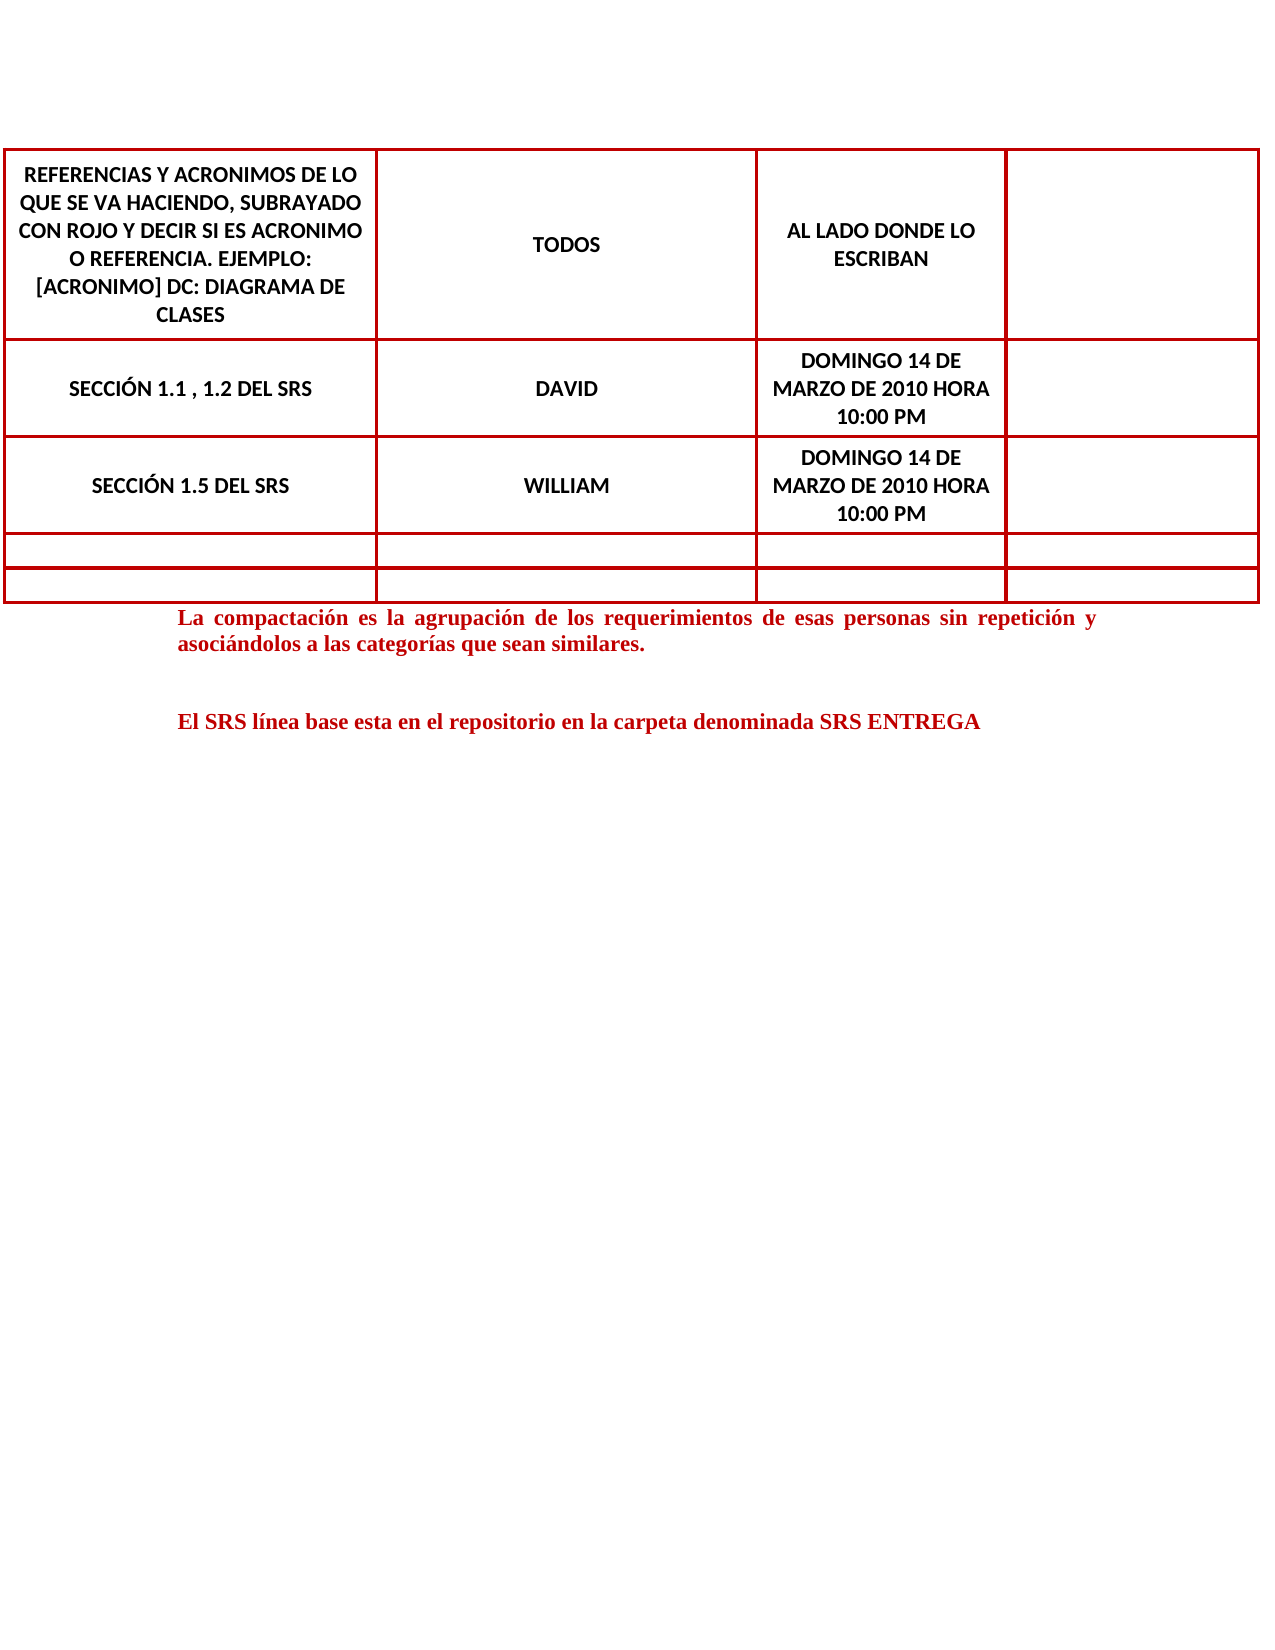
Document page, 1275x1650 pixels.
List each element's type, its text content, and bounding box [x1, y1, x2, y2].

table_cell DOMINGO 14 DE MARZO DE 2010 HORA 10:00 PM [758, 438, 1004, 532]
table_cell AL LADO DONDE LO ESCRIBAN [758, 151, 1004, 338]
table_cell DOMINGO 14 DE MARZO DE 2010 HORA 10:00 PM [758, 341, 1004, 435]
table_cell [1008, 341, 1257, 435]
table_cell [378, 570, 755, 601]
table_cell [758, 570, 1004, 601]
table_cell WILLIAM [378, 438, 755, 532]
table_cell [1008, 151, 1257, 338]
table_cell [6, 535, 375, 566]
table_cell DAVID [378, 341, 755, 435]
table_cell [6, 570, 375, 601]
table_cell [1008, 438, 1257, 532]
table_cell SECCIÓN 1.1 , 1.2 DEL SRS [6, 341, 375, 435]
table_cell TODOS [378, 151, 755, 338]
table_cell [758, 535, 1004, 566]
table_cell REFERENCIAS Y ACRONIMOS DE LO QUE SE VA HACIENDO, SUBRAYADO CON ROJO Y DECIR SI ES ACRONIMO O REFERENCIA. EJEMPLO: [ACRONIMO] DC: DIAGRAMA DE CLASES [6, 151, 375, 338]
text El SRS línea base esta en el repositorio en la carpeta denominada SRS ENTREGA [177, 708, 1098, 734]
table_cell SECCIÓN 1.5 DEL SRS [6, 438, 375, 532]
table_cell [1008, 535, 1257, 566]
table_cell [1008, 570, 1257, 601]
table_cell [378, 535, 755, 566]
text La compactación es la agrupación de los requerimientos de esas personas sin repetición y asociándolos a las categorías que sean similares. [177, 604, 1098, 657]
